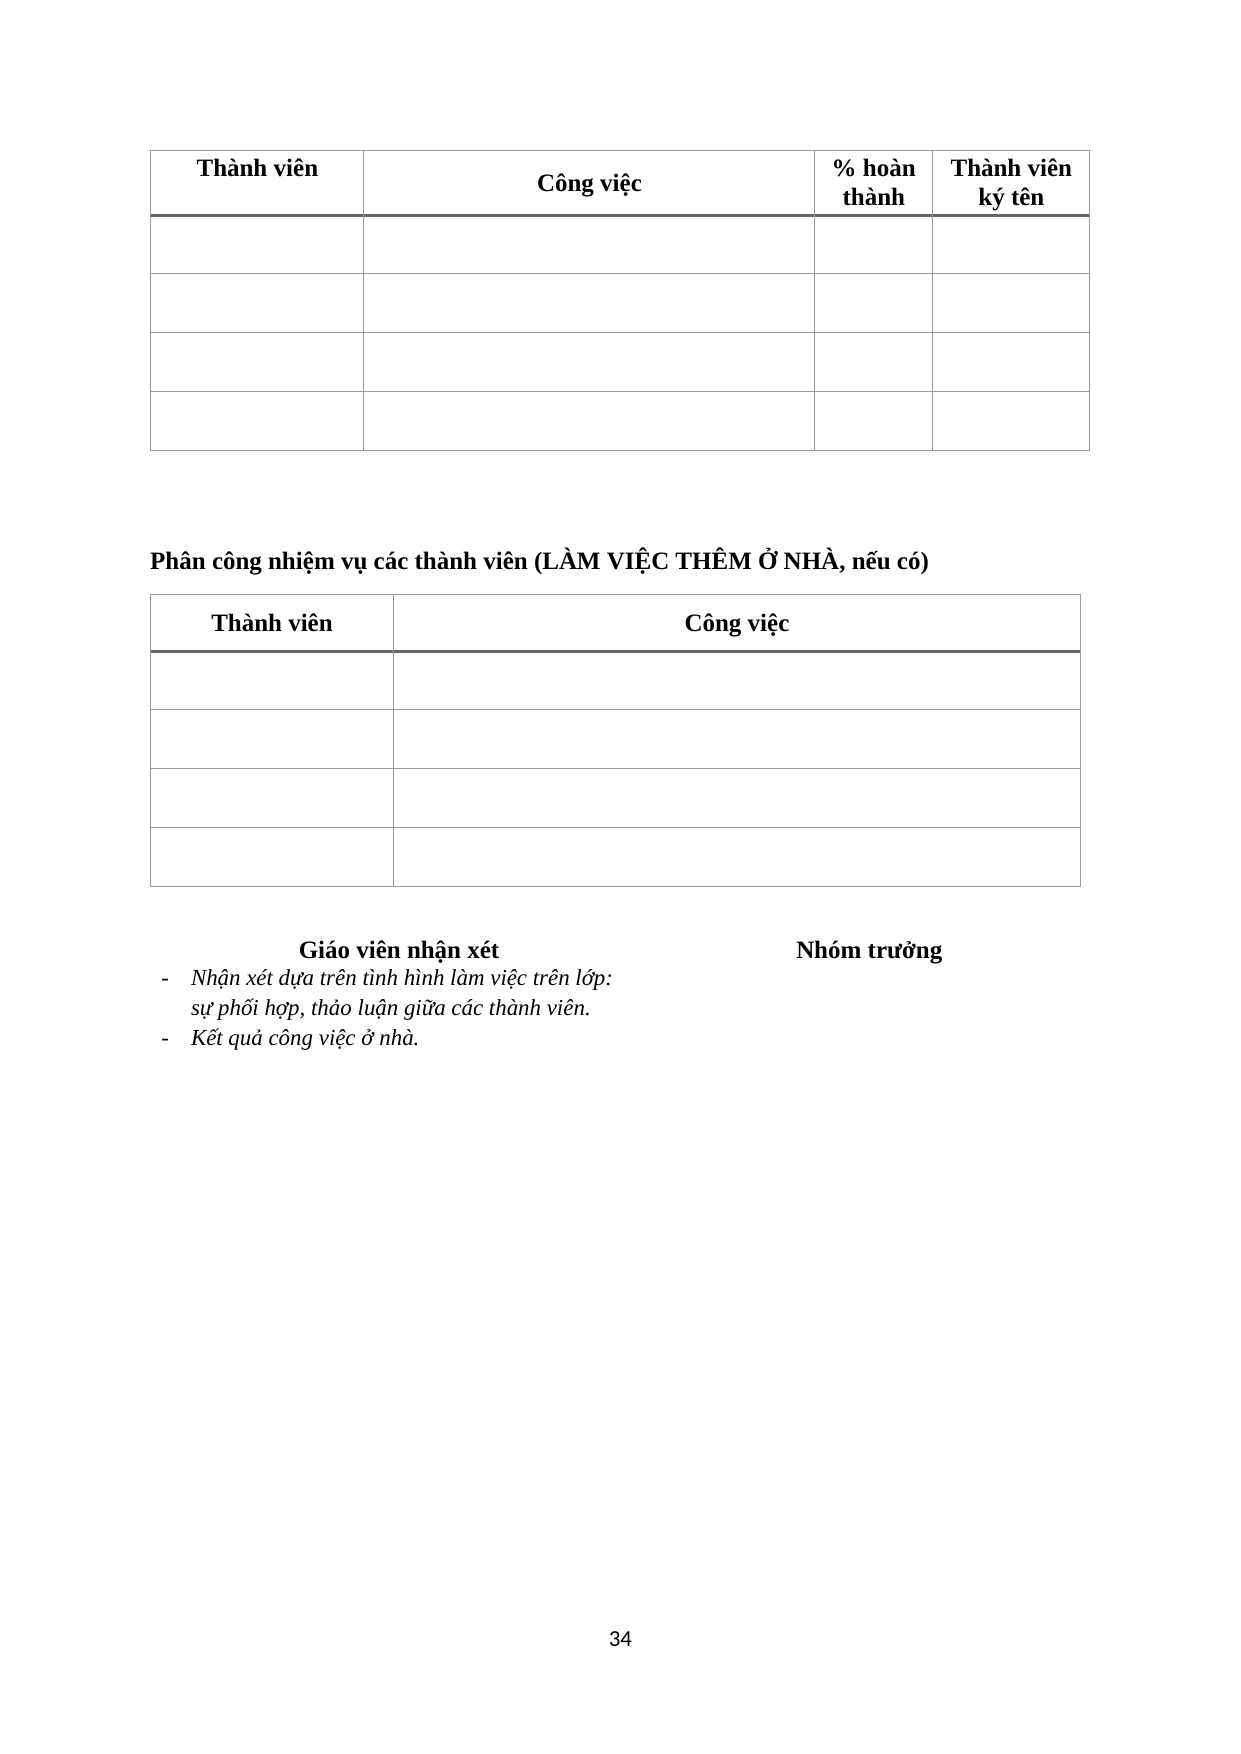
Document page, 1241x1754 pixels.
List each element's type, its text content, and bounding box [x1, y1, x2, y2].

table_cell [151, 392, 363, 450]
table_cell [815, 217, 932, 273]
table_cell [151, 653, 393, 709]
table_cell [933, 217, 1089, 273]
table_cell [151, 828, 393, 886]
table_cell [394, 710, 1080, 768]
table_cell [364, 217, 814, 273]
table_header Thành viên [151, 595, 393, 650]
table_header Công việc [394, 595, 1080, 650]
table_header Thành viên [151, 151, 363, 213]
table_cell [933, 274, 1089, 332]
table_cell [933, 333, 1089, 391]
table_cell [394, 653, 1080, 709]
table_header Nhóm trưởng [648, 935, 1090, 1112]
table_cell [815, 333, 932, 391]
table_cell [933, 392, 1089, 450]
table_cell [364, 333, 814, 391]
table_cell [815, 274, 932, 332]
table_cell [394, 769, 1080, 827]
table_header Công việc [364, 151, 814, 213]
table_header Thành viên ký tên [933, 151, 1089, 213]
table_cell [151, 710, 393, 768]
table_header % hoàn thành [815, 151, 932, 213]
table_cell [151, 333, 363, 391]
table_header Giáo viên nhận xét Nhận xét dựa trên tình hình làm việc trên lớp: sự phối hợp, thảo luận giữa các thành viên. Kết quả công việc ở nhà. [150, 935, 648, 1112]
table_cell [364, 274, 814, 332]
table_cell [151, 217, 363, 273]
table_cell [394, 828, 1080, 886]
table_cell [151, 769, 393, 827]
table_cell [815, 392, 932, 450]
text Phân công nhiệm vụ các thành viên (LÀM VIỆC THÊM Ở NHÀ, nếu có) [150, 546, 1090, 575]
table_cell [364, 392, 814, 450]
table_cell [151, 274, 363, 332]
